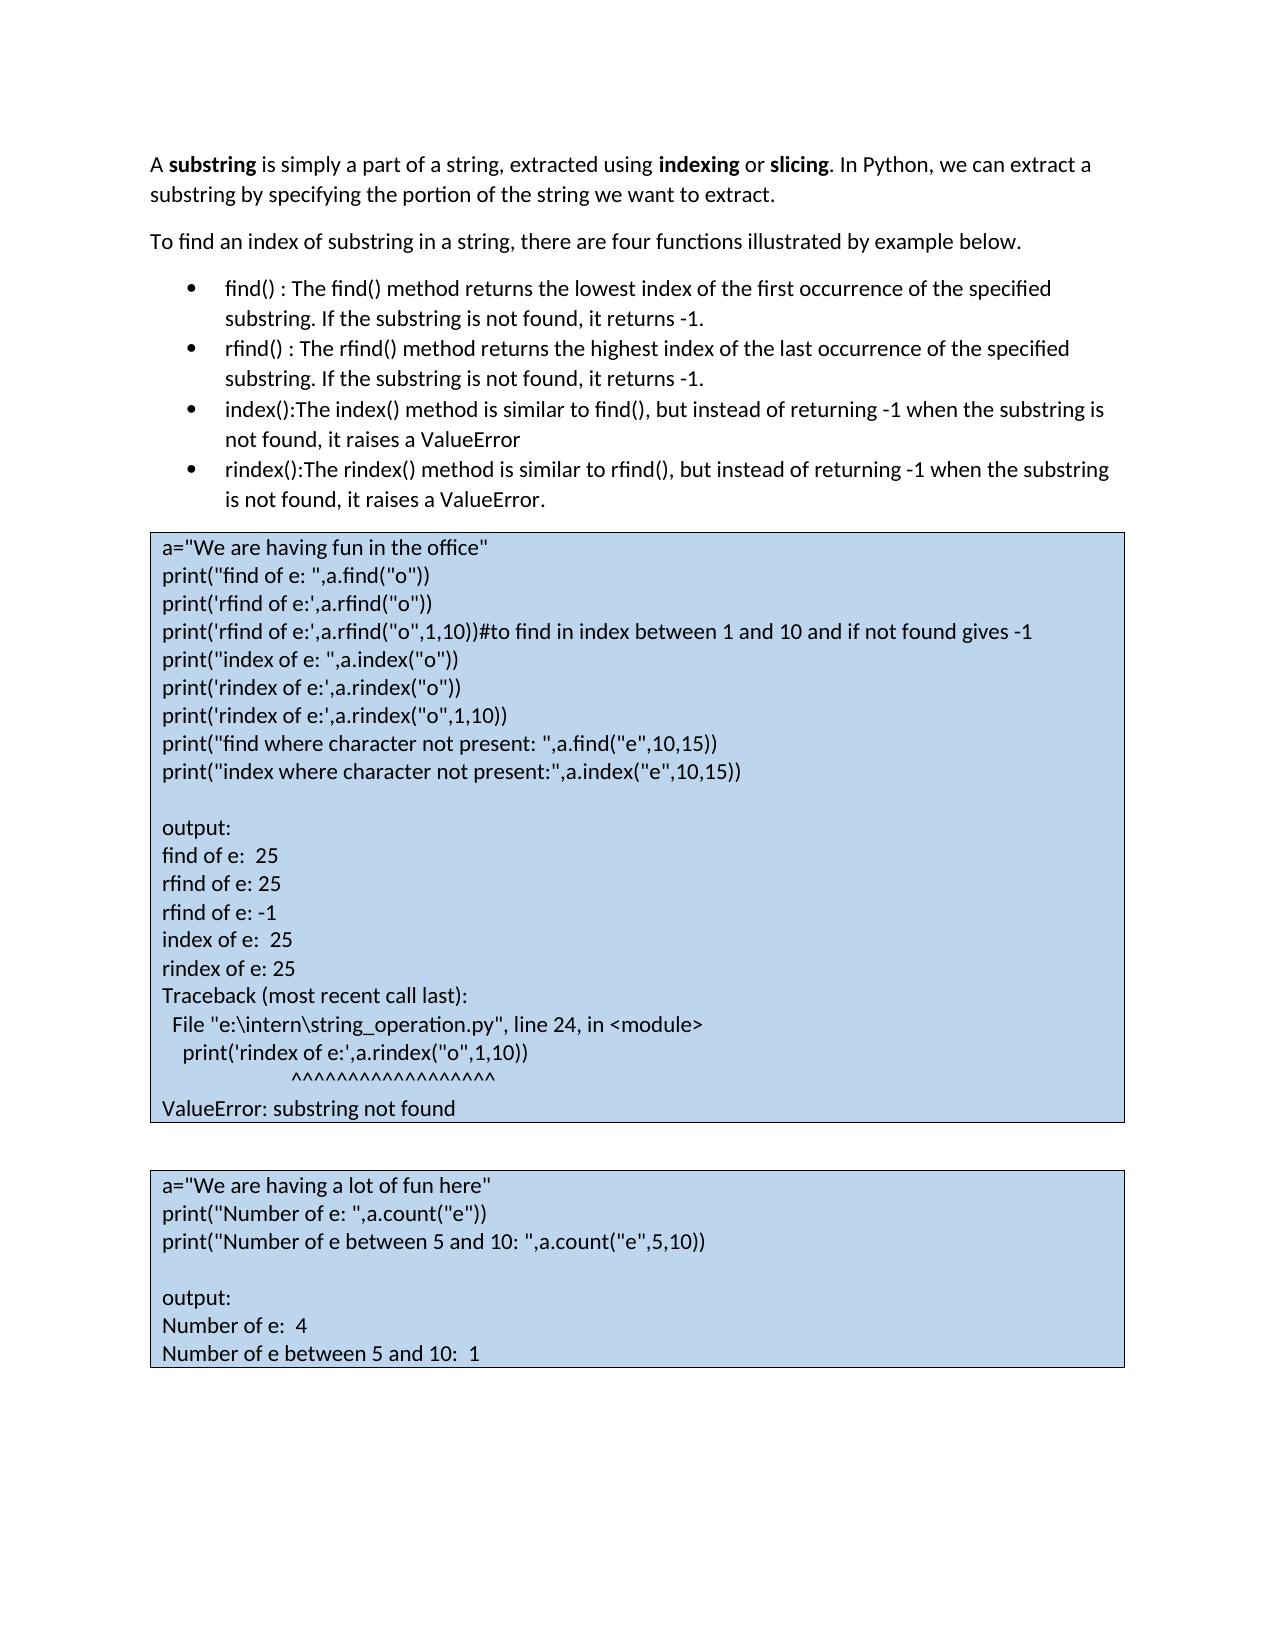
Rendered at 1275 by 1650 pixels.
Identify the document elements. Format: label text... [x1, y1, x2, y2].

list index():The index() method is similar to find(), but instead of returning -1 when the substring is not found, it raises a ValueError [187, 395, 1125, 453]
table_header a="We are having fun in the office" print("find of e: ",a.find("o")) print('rfind of e:',a.rfind("o")) print('rfind of e:',a.rfind("o",1,10))#to find in index between 1 and 10 and if not found gives -1 print("index of e: ",a.index("o")) print('rindex of e:',a.rindex("o")) print('rindex of e:',a.rindex("o",1,10)) print("find where character not present: ",a.find("e",10,15)) print("index where character not present:",a.index("e",10,15)) output: find of e: 25 rfind of e: 25 rfind of e: -1 index of e: 25 rindex of e: 25 Traceback (most recent call last): File "e:\intern\string_operation.py", line 24, in <module> print('rindex of e:',a.rindex("o",1,10)) ^^^^^^^^^^^^^^^^^^ ValueError: substring not found [151, 533, 1124, 1122]
text A substring is simply a part of a string, extracted using indexing or slicing. In Python, we can extract a substring by specifying the portion of the string we want to extract. [150, 150, 1125, 208]
list rfind() : The rfind() method returns the highest index of the last occurrence of the specified substring. If the substring is not found, it returns -1. [187, 334, 1125, 393]
table_header a="We are having a lot of fun here" print("Number of e: ",a.count("e")) print("Number of e between 5 and 10: ",a.count("e",5,10)) output: Number of e: 4 Number of e between 5 and 10: 1 [151, 1171, 1124, 1367]
text To find an index of substring in a string, there are four functions illustrated by example below. [150, 227, 1125, 255]
list rindex():The rindex() method is similar to rfind(), but instead of returning -1 when the substring is not found, it raises a ValueError. [187, 455, 1125, 513]
list find() : The find() method returns the lowest index of the first occurrence of the specified substring. If the substring is not found, it returns -1. [187, 274, 1125, 332]
